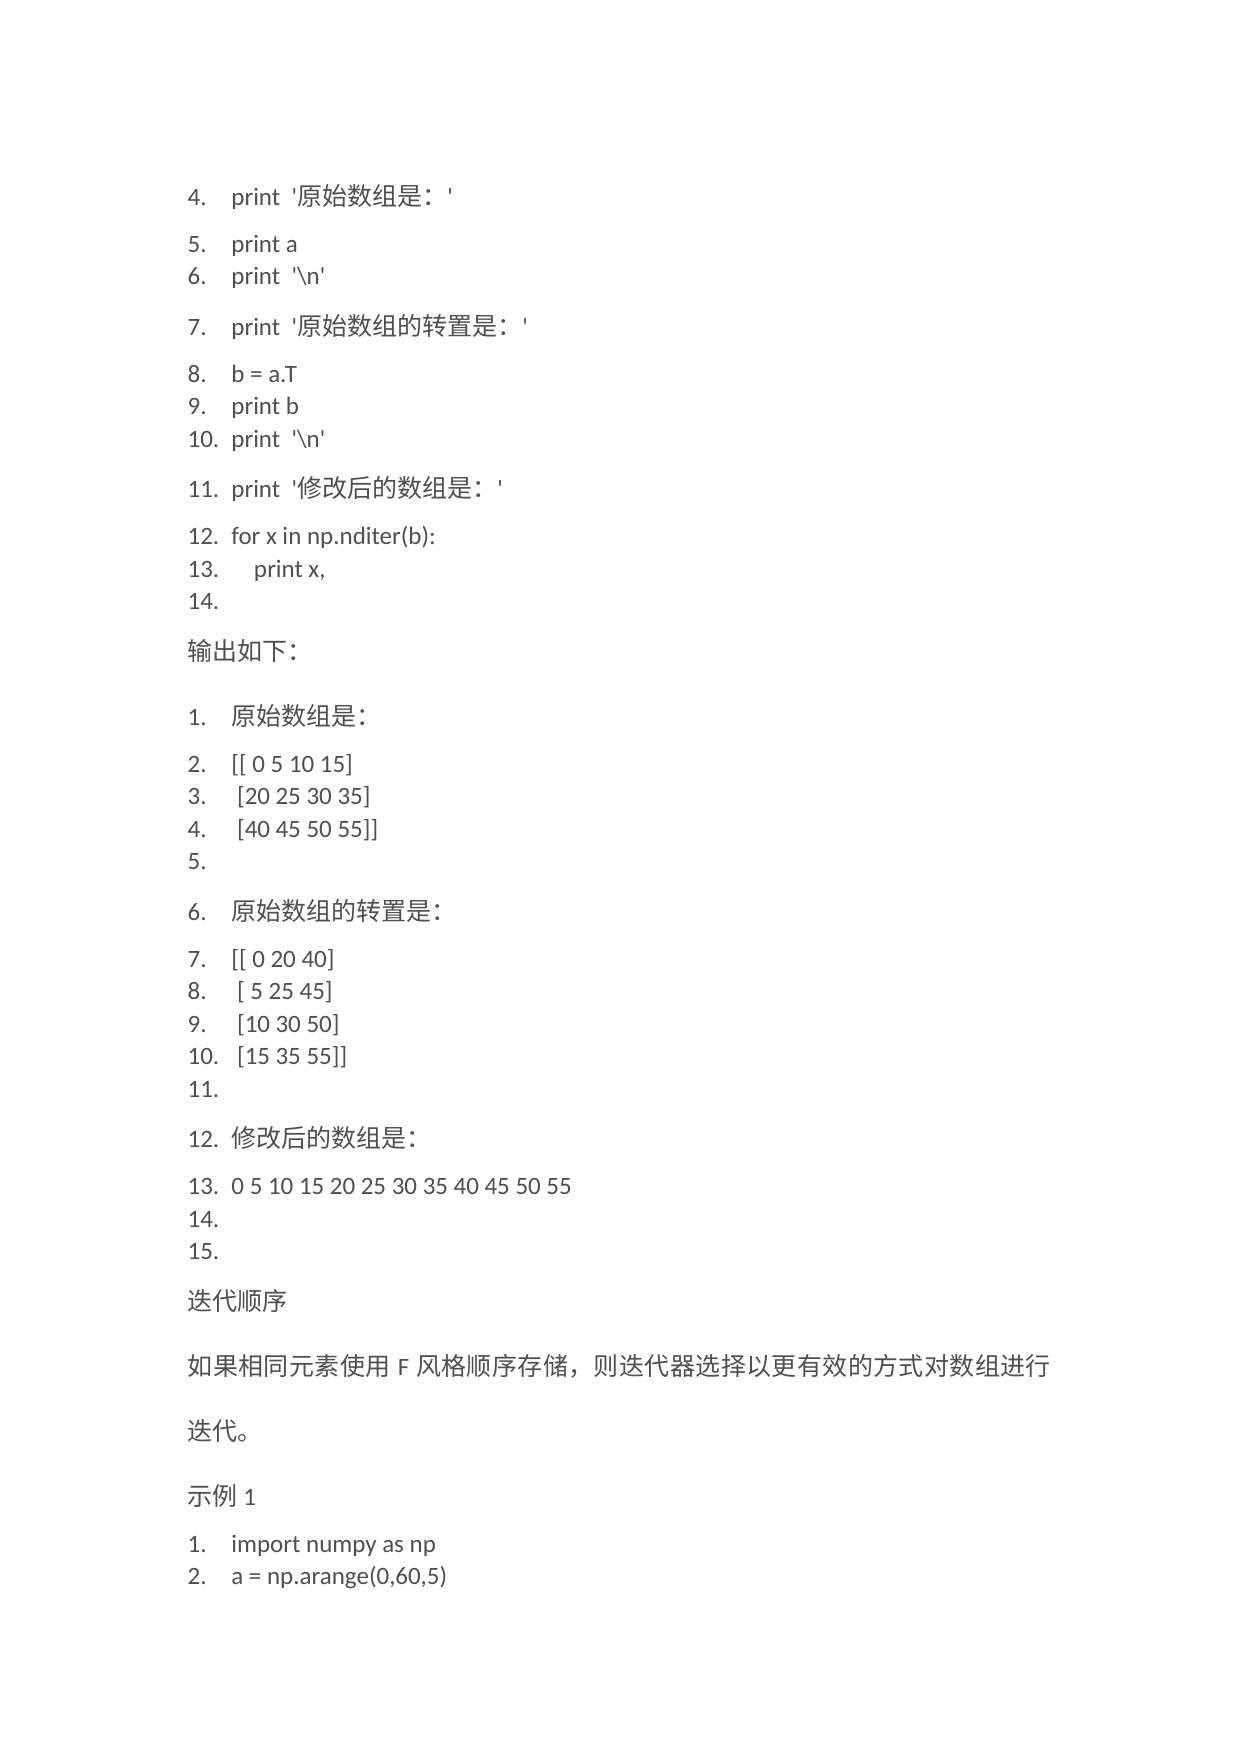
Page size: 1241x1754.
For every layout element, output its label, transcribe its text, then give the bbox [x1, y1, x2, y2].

text 13. print x, [187, 552, 1053, 584]
text 8. [ 5 25 45] [187, 974, 1053, 1007]
text 7. [[ 0 20 40] [187, 942, 1053, 974]
text 6. print '\n' [187, 259, 1053, 292]
text 2. [[ 0 5 10 15] [187, 747, 1053, 779]
text 7. print '原始数组的转置是：' [187, 292, 1053, 357]
text 迭代顺序 [187, 1267, 1053, 1332]
text 10. print '\n' [187, 422, 1053, 454]
text 5. [187, 844, 1053, 877]
text 9. print b [187, 389, 1053, 422]
text 6. 原始数组的转置是： [187, 877, 1053, 942]
text 输出如下： [187, 617, 1053, 682]
text 13. 0 5 10 15 20 25 30 35 40 45 50 55 [187, 1169, 1053, 1202]
text 14. [187, 584, 1053, 617]
text 示例 1 [187, 1462, 1053, 1527]
text 9. [10 30 50] [187, 1007, 1053, 1039]
text 3. [20 25 30 35] [187, 779, 1053, 812]
text 如果相同元素使用 F 风格顺序存储，则迭代器选择以更有效的方式对数组进行迭代。 [187, 1332, 1053, 1462]
text 12. for x in np.nditer(b): [187, 519, 1053, 552]
text 12. 修改后的数组是： [187, 1104, 1053, 1169]
text 1. import numpy as np [187, 1527, 1053, 1559]
text 5. print a [187, 227, 1053, 259]
text 2. a = np.arange(0,60,5) [187, 1559, 1053, 1592]
text 15. [187, 1234, 1053, 1267]
text 4. [40 45 50 55]] [187, 812, 1053, 844]
text 11. [187, 1072, 1053, 1104]
text 10. [15 35 55]] [187, 1039, 1053, 1072]
text 8. b = a.T [187, 357, 1053, 389]
text 14. [187, 1202, 1053, 1234]
text 11. print '修改后的数组是：' [187, 454, 1053, 519]
text 4. print '原始数组是：' [187, 162, 1053, 227]
text 1. 原始数组是： [187, 682, 1053, 747]
